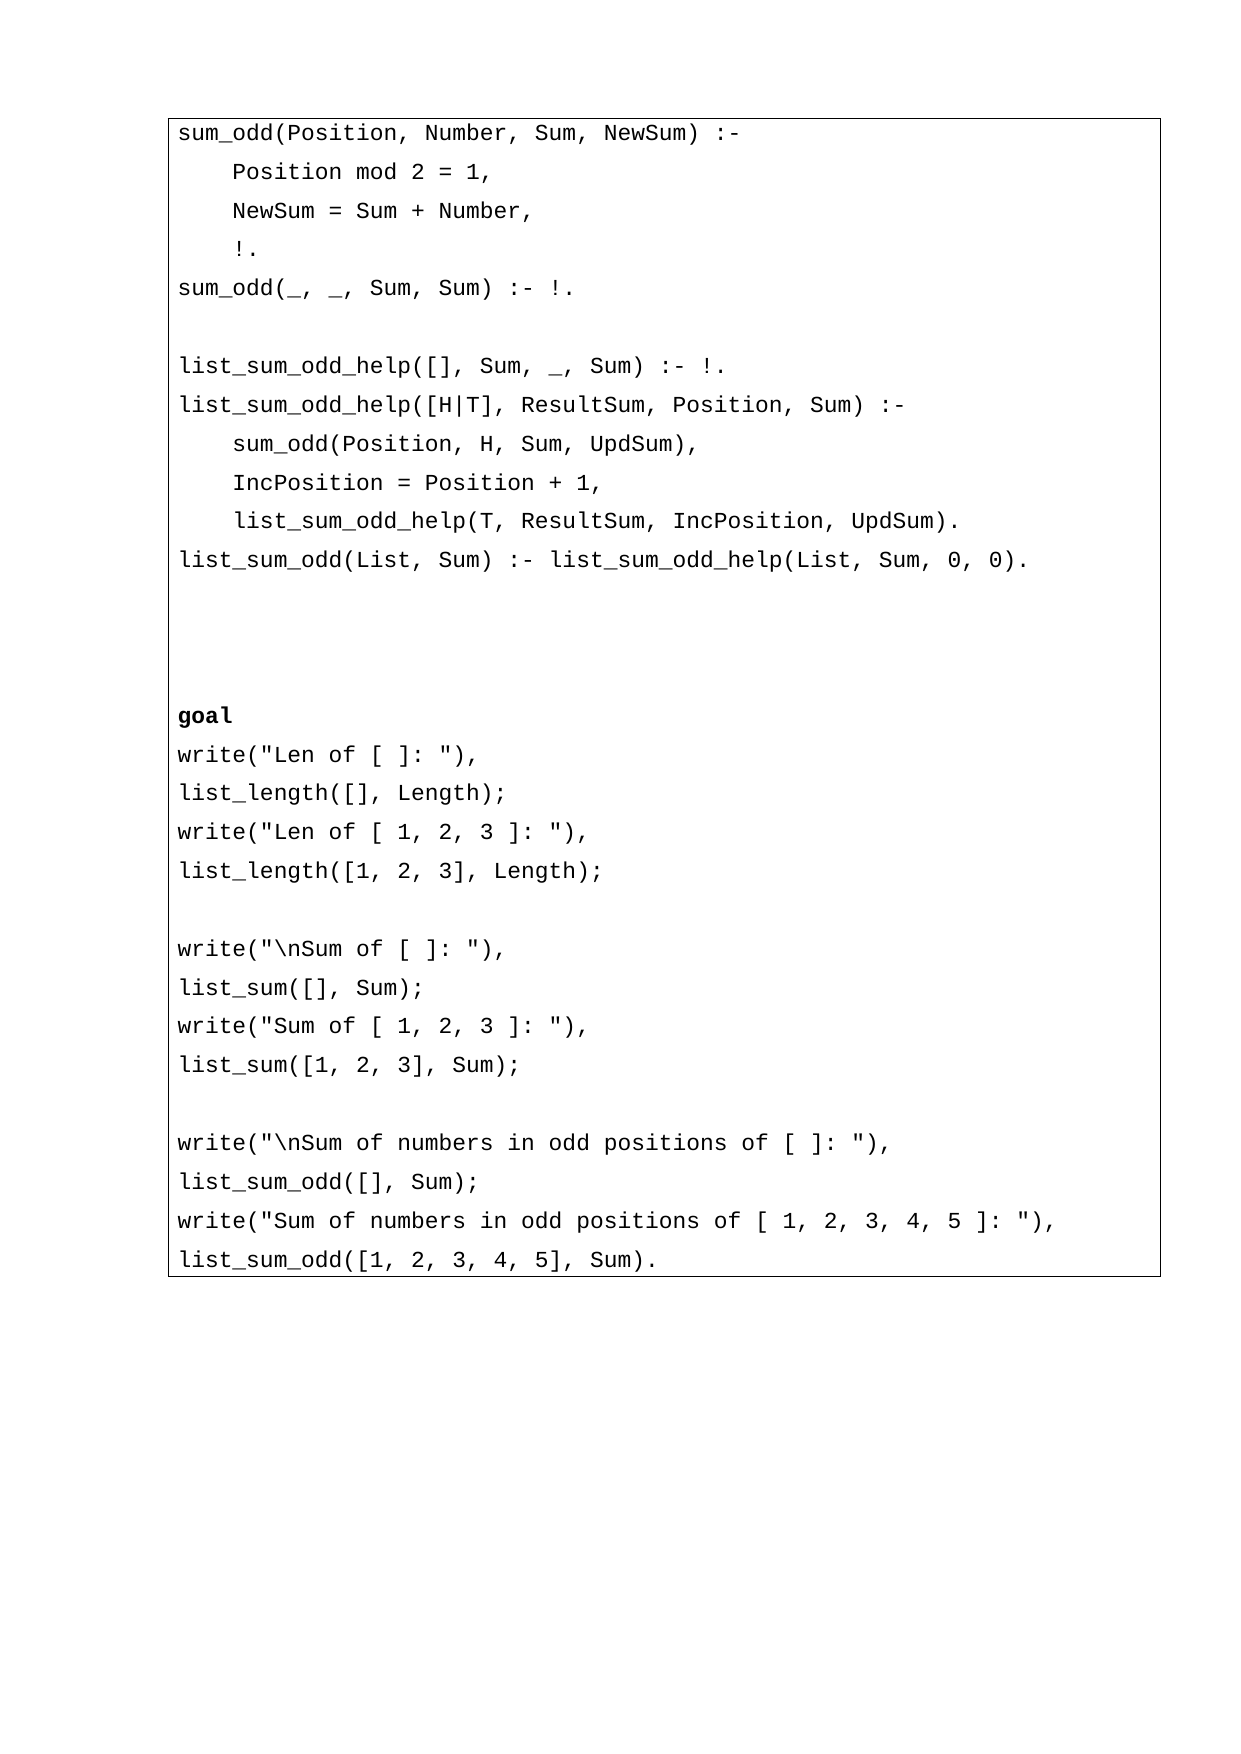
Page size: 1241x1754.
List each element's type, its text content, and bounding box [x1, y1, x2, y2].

text write("\nSum of [ ]: "), [169, 934, 1160, 963]
text !. [169, 235, 1160, 264]
text list_sum([], Sum); [169, 973, 1160, 1002]
text IncPosition = Position + 1, [169, 468, 1160, 497]
text sum_odd(Position, Number, Sum, NewSum) :- [169, 119, 1160, 147]
text list_sum_odd([], Sum); [169, 1167, 1160, 1196]
text write("Sum of [ 1, 2, 3 ]: "), [169, 1012, 1160, 1041]
text Position mod 2 = 1, [169, 157, 1160, 186]
text goal [169, 701, 1160, 730]
text list_sum_odd([1, 2, 3, 4, 5], Sum). [169, 1245, 1160, 1276]
text list_sum_odd(List, Sum) :- list_sum_odd_help(List, Sum, 0, 0). [169, 546, 1160, 574]
text NewSum = Sum + Number, [169, 196, 1160, 225]
text list_length([1, 2, 3], Length); [169, 856, 1160, 885]
text sum_odd(Position, H, Sum, UpdSum), [169, 429, 1160, 458]
text sum_odd(_, _, Sum, Sum) :- !. [169, 273, 1160, 303]
text list_sum_odd_help([], Sum, _, Sum) :- !. [169, 351, 1160, 380]
text list_sum([1, 2, 3], Sum); [169, 1051, 1160, 1080]
text write("Len of [ 1, 2, 3 ]: "), [169, 817, 1160, 847]
text list_sum_odd_help([H|T], ResultSum, Position, Sum) :- [169, 390, 1160, 419]
text write("\nSum of numbers in odd positions of [ ]: "), [169, 1128, 1160, 1157]
text write("Len of [ ]: "), [169, 740, 1160, 769]
text list_length([], Length); [169, 779, 1160, 808]
text list_sum_odd_help(T, ResultSum, IncPosition, UpdSum). [169, 507, 1160, 536]
text write("Sum of numbers in odd positions of [ 1, 2, 3, 4, 5 ]: "), [169, 1206, 1160, 1235]
